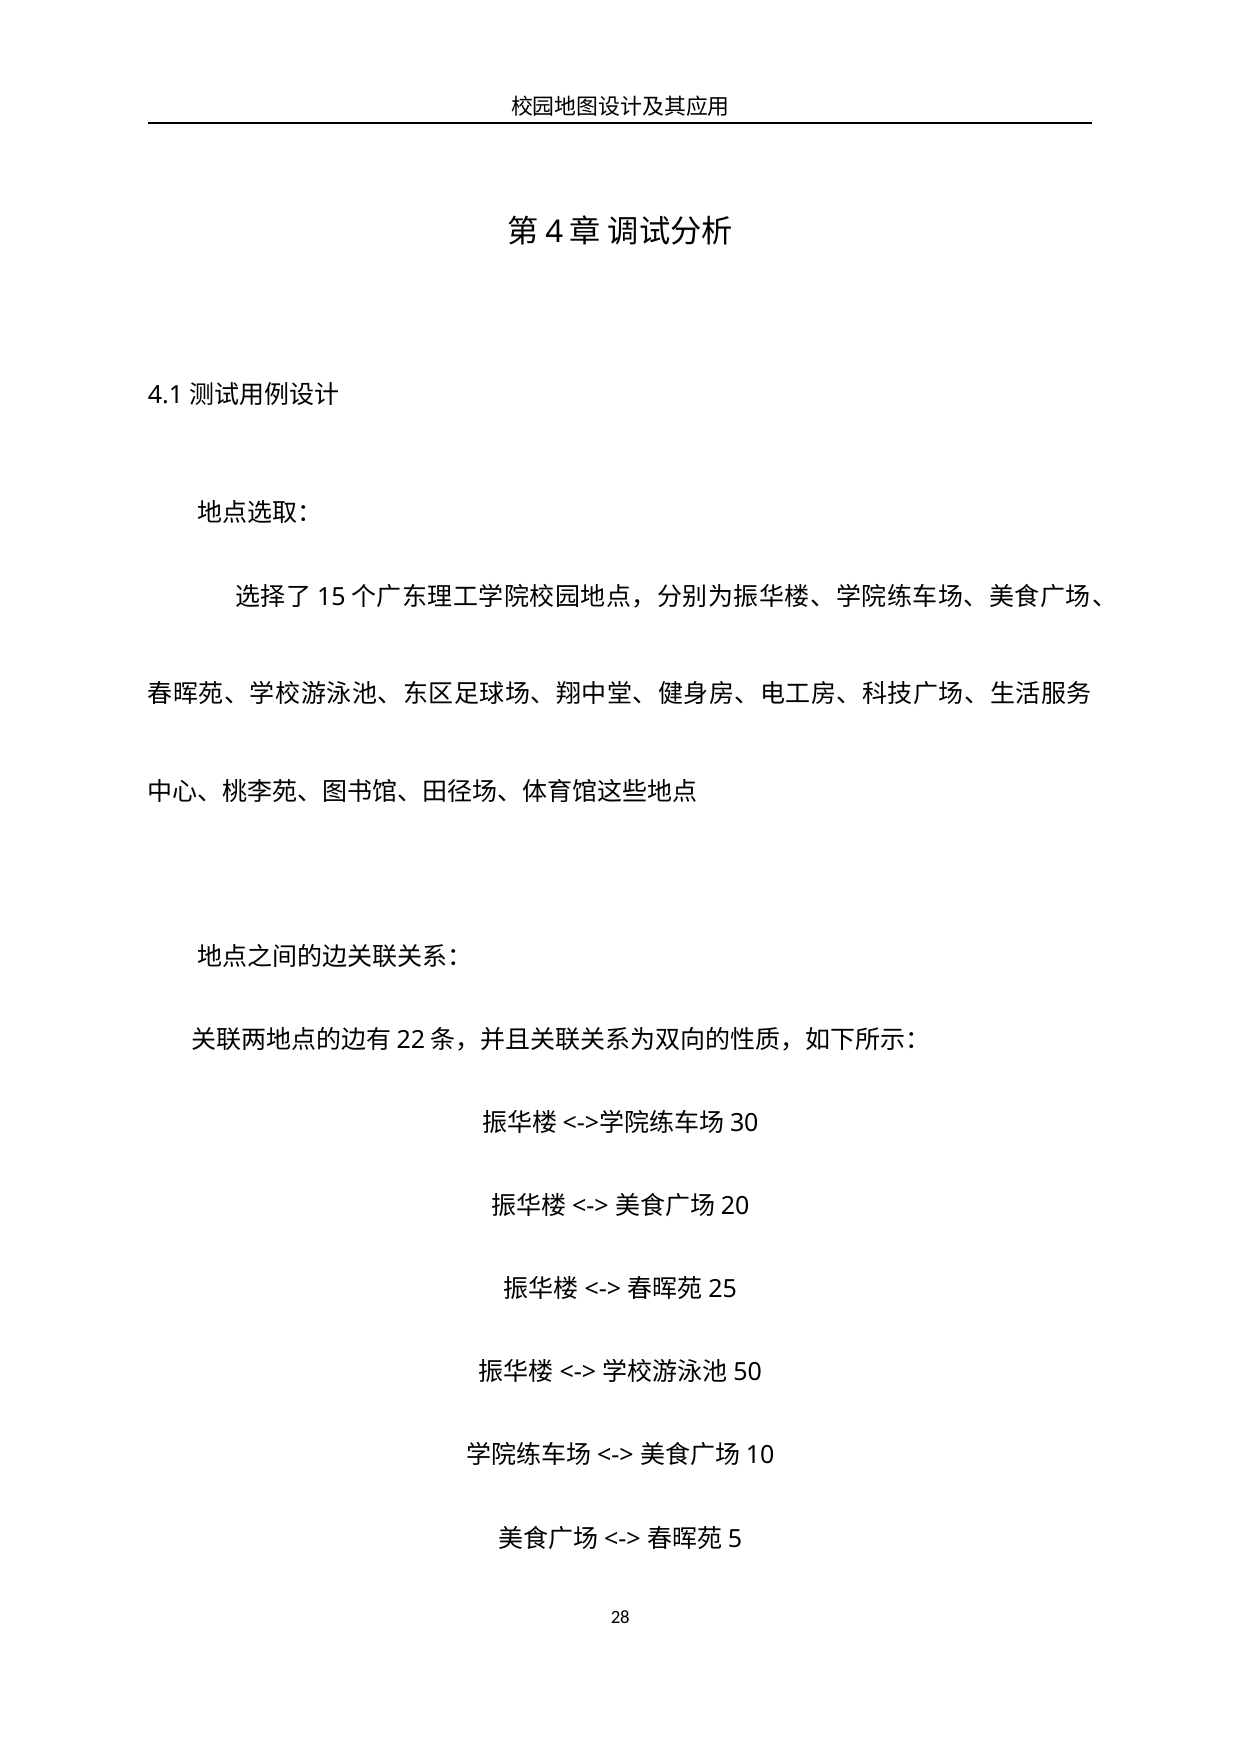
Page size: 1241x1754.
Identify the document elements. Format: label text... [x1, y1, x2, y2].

text 美食广场 <-> 春晖苑 5 [148, 1504, 1092, 1569]
text 振华楼 <-> 美食广场 20 [148, 1171, 1092, 1236]
subtitle 第4章 调试分析 [148, 197, 1092, 262]
text 关联两地点的边有22条，并且关联关系为双向的性质，如下所示： [148, 1005, 1092, 1070]
text 振华楼 <-> 春晖苑 25 [148, 1254, 1092, 1319]
text 地点之间的边关联关系： [148, 922, 1092, 987]
text 振华楼 <->学院练车场 30 [148, 1088, 1092, 1153]
subtitle 4.1 测试用例设计 [148, 360, 1092, 425]
text 选择了15个广东理工学院校园地点，分别为振华楼、学院练车场、美食广场、春晖苑、学校游泳池、东区足球场、翔中堂、健身房、电工房、科技广场、生活服务中心、桃李苑、图书馆、田径场、体育馆这些地点 [148, 562, 1092, 822]
text 学院练车场 <-> 美食广场 10 [148, 1421, 1092, 1486]
text 地点选取： [148, 478, 1092, 543]
text 振华楼 <-> 学校游泳池 50 [148, 1337, 1092, 1402]
